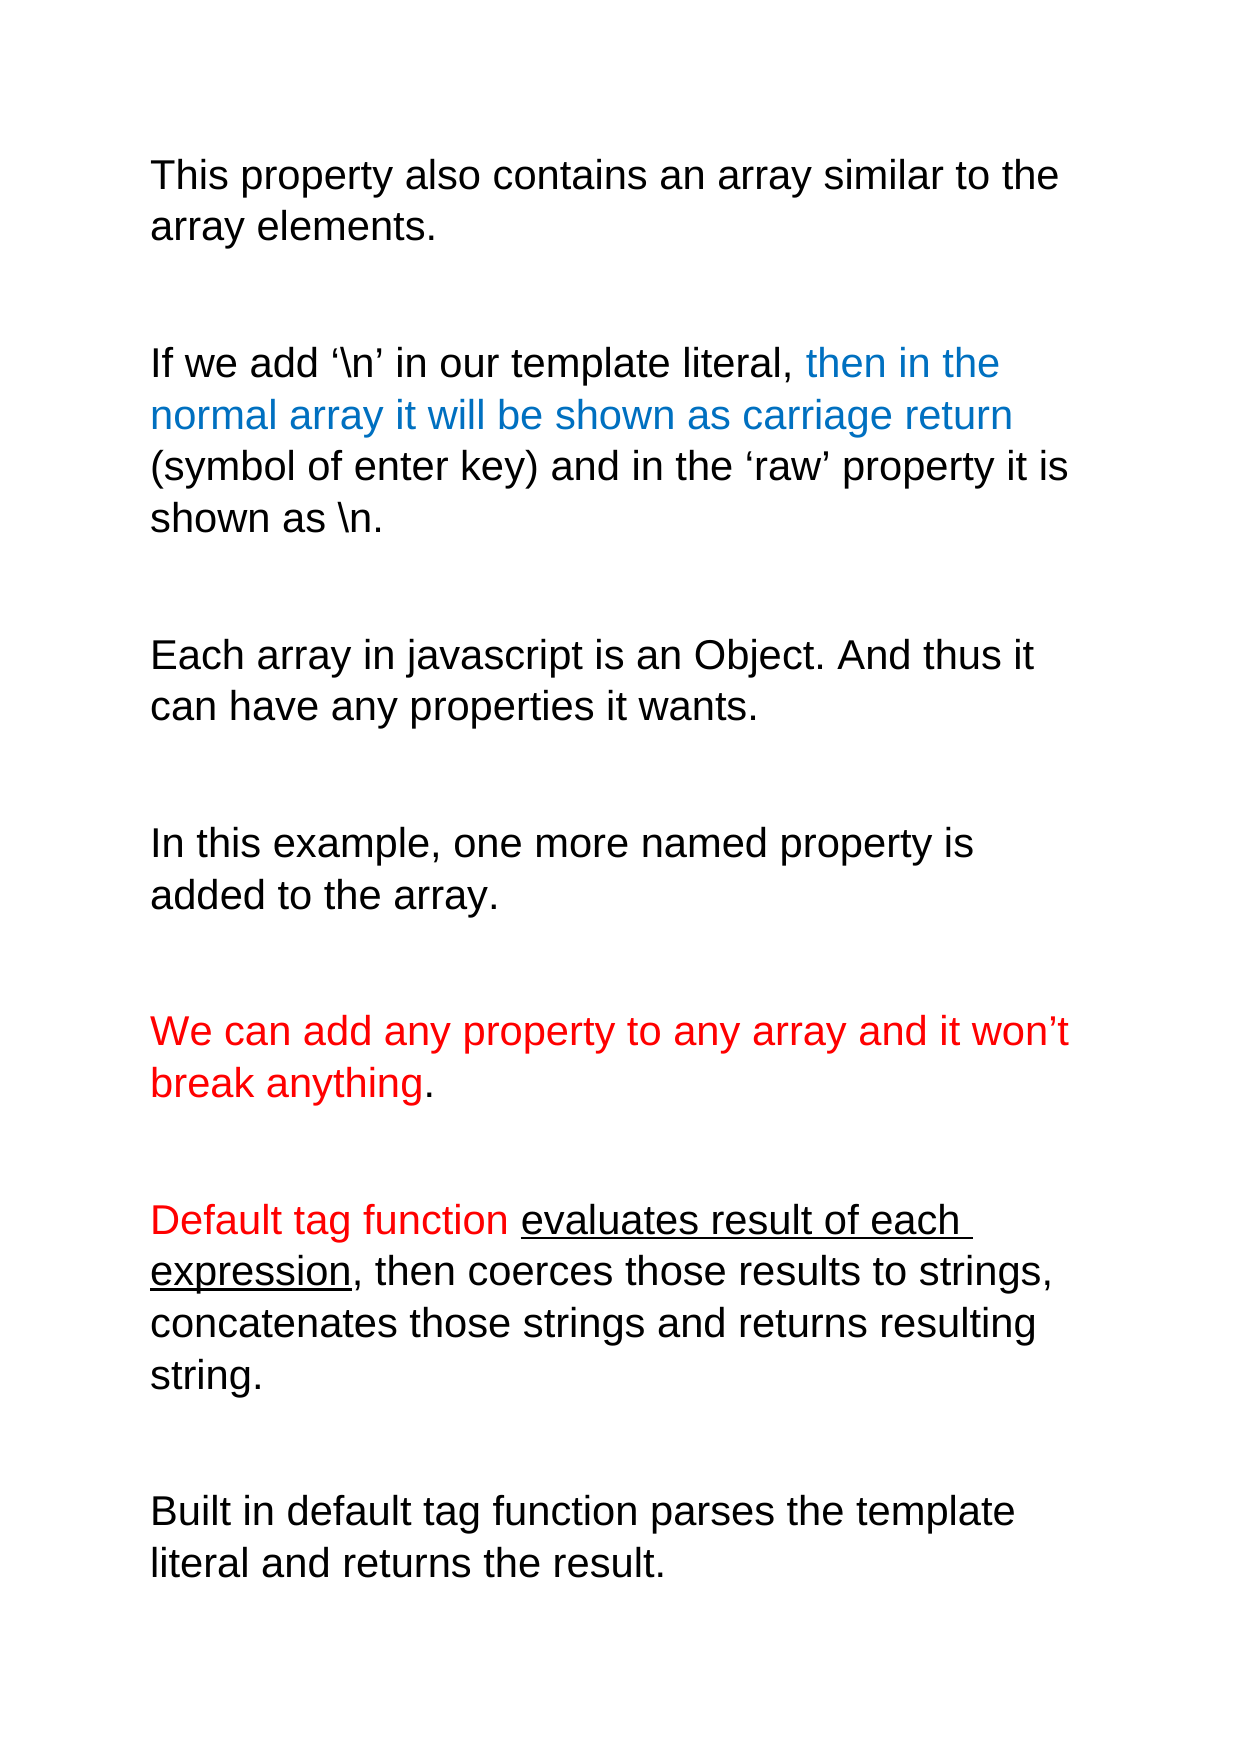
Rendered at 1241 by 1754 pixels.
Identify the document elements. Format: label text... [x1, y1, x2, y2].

text We can add any property to any array and it won’t break anything. [150, 1007, 1090, 1106]
text In this example, one more named property is added to the array. [150, 818, 1090, 918]
text Built in default tag function parses the template literal and returns the result. [150, 1487, 1090, 1586]
text Default tag function evaluates result of each expression, then coerces those results to strings, concatenates those strings and returns resulting string. [150, 1195, 1090, 1398]
text This property also contains an array similar to the array elements. [150, 150, 1090, 249]
text Each array in javascript is an Object. And thus it can have any properties it wants. [150, 630, 1090, 729]
text If we add ‘\n’ in our template literal, then in the normal array it will be shown as carriage return (symbol of enter key) and in the ‘raw’ property it is shown as \n. [150, 338, 1090, 541]
